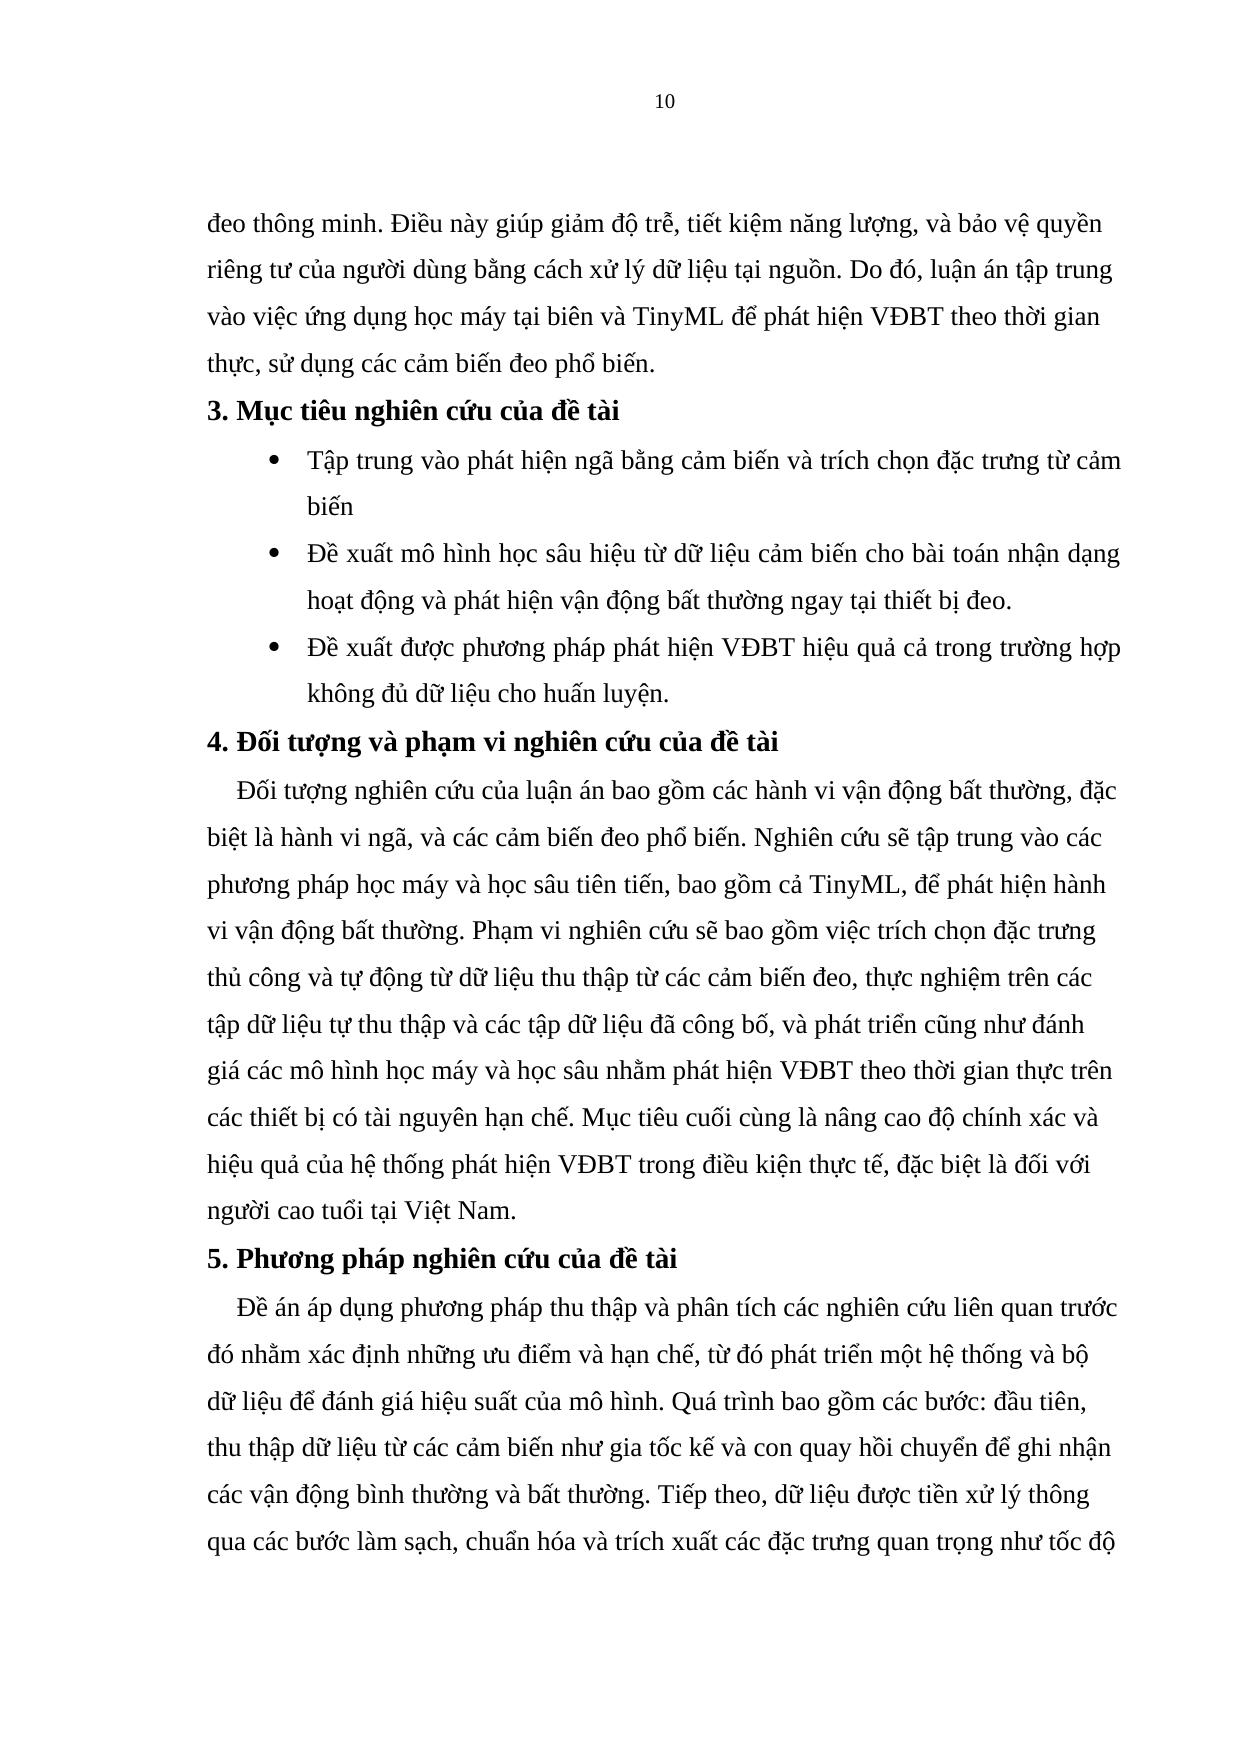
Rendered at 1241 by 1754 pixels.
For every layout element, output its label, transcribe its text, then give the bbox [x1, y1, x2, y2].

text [207, 1291, 1122, 1556]
list Tập trung vào phát hiện ngã bằng cảm biến và trích chọn đặc trưng từ cảm biến [269, 444, 1122, 522]
subtitle 5. Phương pháp nghiên cứu của đề tài [207, 1241, 1122, 1274]
list Đề xuất mô hình học sâu hiệu từ dữ liệu cảm biến cho bài toán nhận dạng hoạt động và phát hiện vận động bất thường ngay tại thiết bị đeo. [269, 537, 1122, 615]
text Đối tượng nghiên cứu của luận án bao gồm các hành vi vận động bất thường, đặc biệt là hành vi ngã, và các cảm biến đeo phổ biến. Nghiên cứu sẽ tập trung vào các phương pháp học máy và học sâu tiên tiến, bao gồm cả TinyML, để phát hiện hành vi vận động bất thường. Phạm vi nghiên cứu sẽ bao gồm việc trích chọn đặc trưng thủ công và tự động từ dữ liệu thu thập từ các cảm biến đeo, thực nghiệm trên các tập dữ liệu tự thu thập và các tập dữ liệu đã công bố, và phát triển cũng như đánh giá các mô hình học máy và học sâu nhằm phát hiện VĐBT theo thời gian thực trên các thiết bị có tài nguyên hạn chế. Mục tiêu cuối cùng là nâng cao độ chính xác và hiệu quả của hệ thống phát hiện VĐBT trong điều kiện thực tế, đặc biệt là đối với người cao tuổi tại Việt Nam. [207, 774, 1122, 1226]
subtitle 3. Mục tiêu nghiên cứu của đề tài [207, 393, 1122, 427]
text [207, 207, 1122, 378]
subtitle 4. Đối tượng và phạm vi nghiên cứu của đề tài [207, 724, 1122, 758]
list Đề xuất được phương pháp phát hiện VĐBT hiệu quả cả trong trường hợp không đủ dữ liệu cho huấn luyện. [269, 631, 1122, 708]
